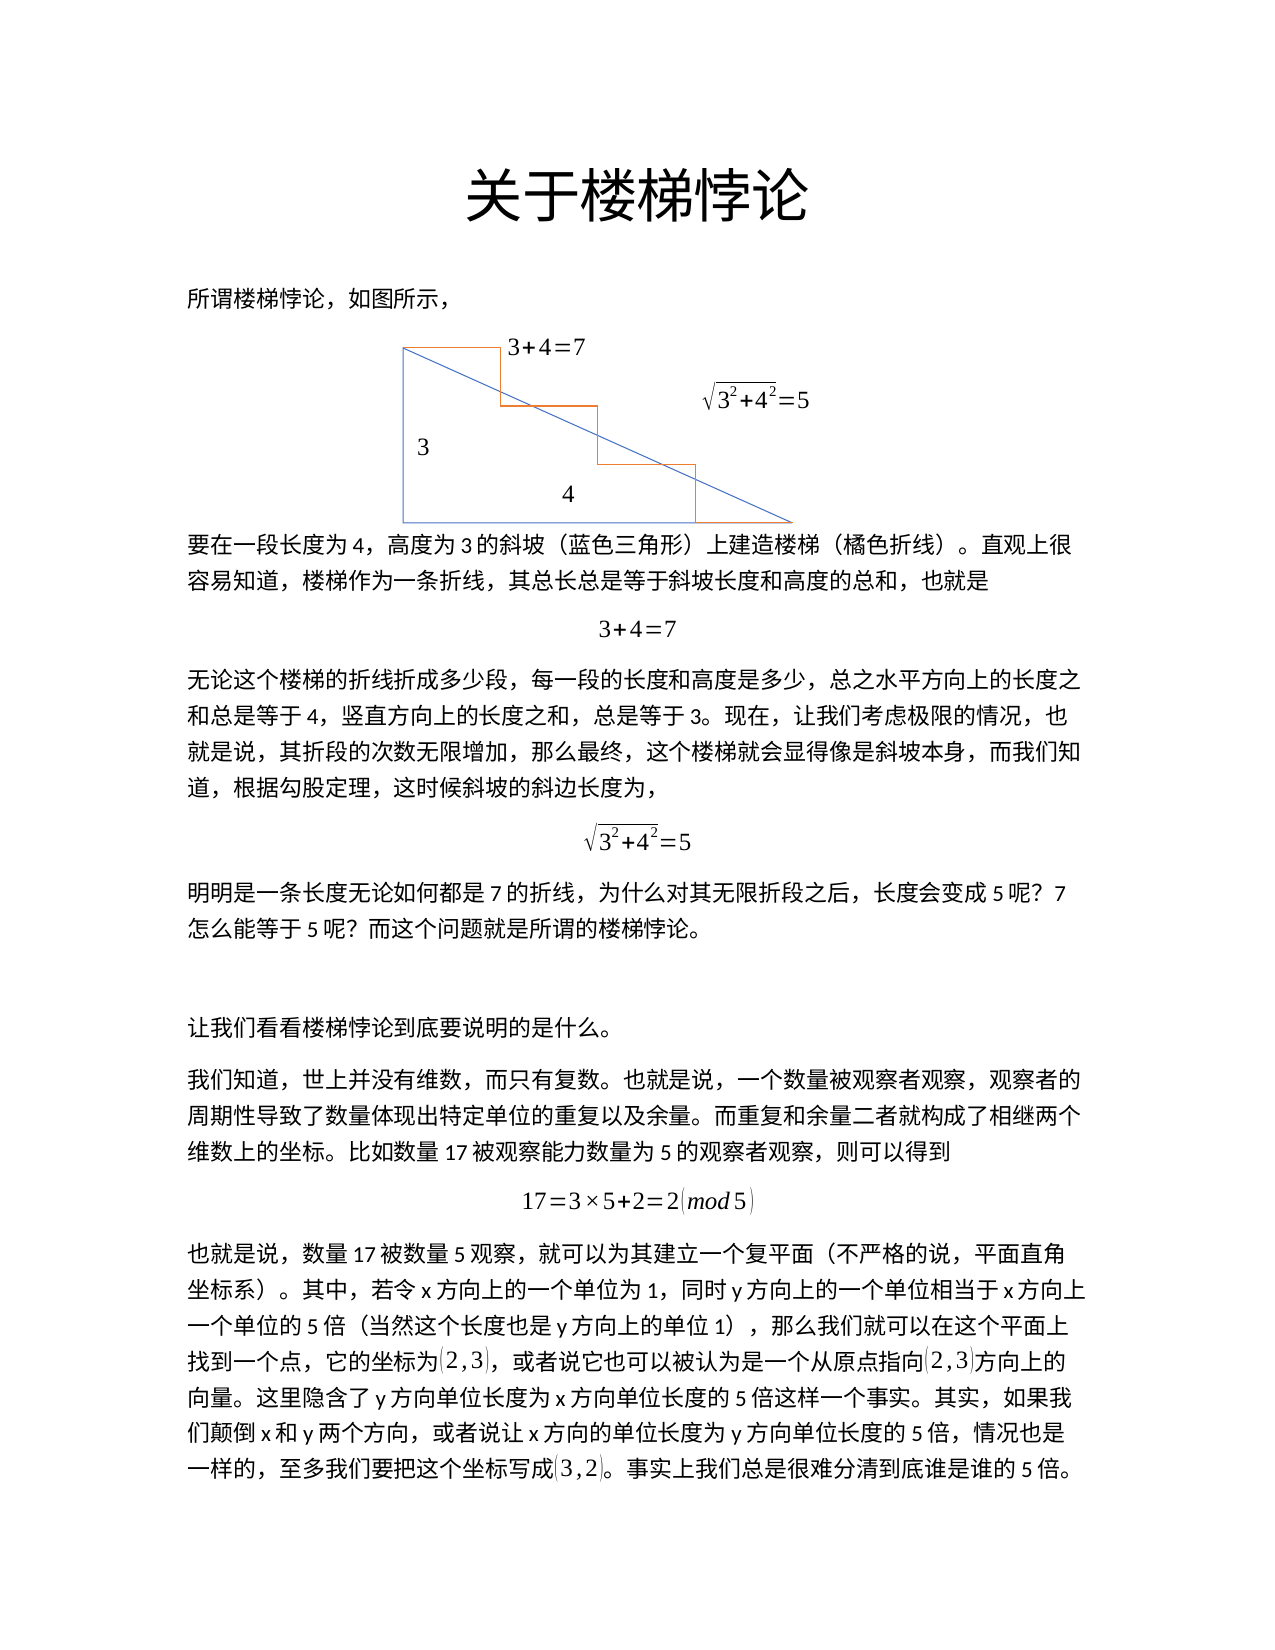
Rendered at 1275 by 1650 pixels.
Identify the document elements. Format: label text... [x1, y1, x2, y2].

text 所谓楼梯悖论，如图所示， [187, 281, 1087, 314]
text 让我们看看楼梯悖论到底要说明的是什么。 [187, 1010, 1087, 1043]
text 明明是一条长度无论如何都是7的折线，为什么对其无限折段之后，长度会变成5呢？7怎么能等于5呢？而这个问题就是所谓的楼梯悖论。 [187, 875, 1087, 944]
text 无论这个楼梯的折线折成多少段，每一段的长度和高度是多少，总之水平方向上的长度之和总是等于4，竖直方向上的长度之和，总是等于3。现在，让我们考虑极限的情况，也就是说，其折段的次数无限增加，那么最终，这个楼梯就会显得像是斜坡本身，而我们知道，根据勾股定理，这时候斜坡的斜边长度为， [187, 662, 1087, 803]
text 我们知道，世上并没有维数，而只有复数。也就是说，一个数量被观察者观察，观察者的周期性导致了数量体现出特定单位的重复以及余量。而重复和余量二者就构成了相继两个维数上的坐标。比如数量17被观察能力数量为5的观察者观察，则可以得到 [187, 1062, 1087, 1167]
text 要在一段长度为4，高度为3的斜坡（蓝色三角形）上建造楼梯（橘色折线）。直观上很容易知道，楼梯作为一条折线，其总长总是等于斜坡长度和高度的总和，也就是 [187, 527, 1087, 596]
title 关于楼梯悖论 [187, 150, 1087, 234]
